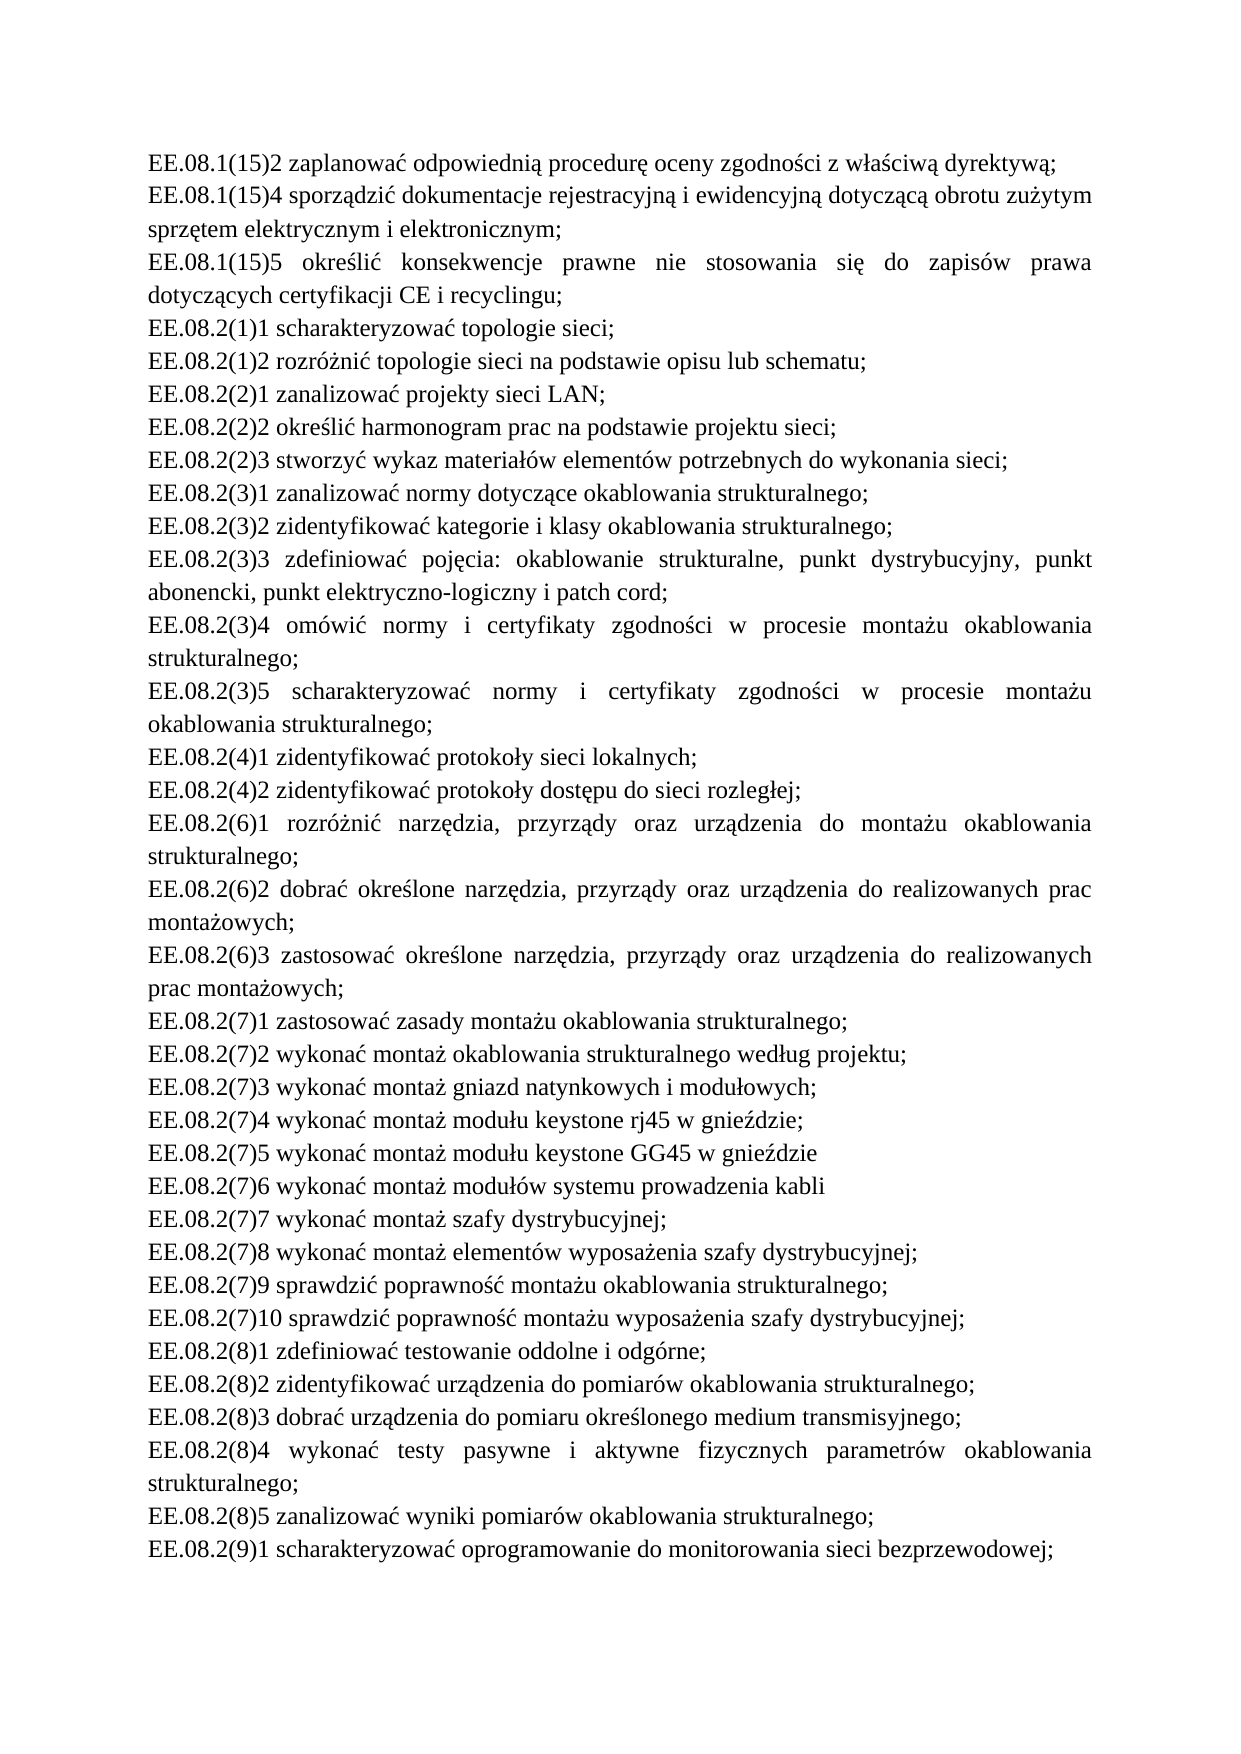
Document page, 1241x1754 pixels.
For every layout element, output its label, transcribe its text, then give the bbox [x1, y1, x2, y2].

text EE.08.2(8)2 zidentyfikować urządzenia do pomiarów okablowania strukturalnego; [148, 1369, 1093, 1398]
text EE.08.2(6)2 dobrać określone narzędzia, przyrządy oraz urządzenia do realizowanych prac montażowych; [148, 874, 1093, 936]
text EE.08.2(7)3 wykonać montaż gniazd natynkowych i modułowych; [148, 1072, 1093, 1101]
text EE.08.2(7)9 sprawdzić poprawność montażu okablowania strukturalnego; [148, 1270, 1093, 1299]
text EE.08.2(7)5 wykonać montaż modułu keystone GG45 w gnieździe [148, 1138, 1093, 1167]
text EE.08.2(2)2 określić harmonogram prac na podstawie projektu sieci; [148, 412, 1093, 441]
text EE.08.2(3)1 zanalizować normy dotyczące okablowania strukturalnego; [148, 478, 1093, 507]
text EE.08.1(15)2 zaplanować odpowiednią procedurę oceny zgodności z właściwą dyrektywą; [148, 148, 1093, 176]
text EE.08.2(4)1 zidentyfikować protokoły sieci lokalnych; [148, 742, 1093, 771]
text EE.08.1(15)4 sporządzić dokumentacje rejestracyjną i ewidencyjną dotyczącą obrotu zużytym sprzętem elektrycznym i elektronicznym; [148, 181, 1093, 242]
text EE.08.2(6)1 rozróżnić narzędzia, przyrządy oraz urządzenia do montażu okablowania strukturalnego; [148, 808, 1093, 870]
text EE.08.1(15)5 określić konsekwencje prawne nie stosowania się do zapisów prawa dotyczących certyfikacji CE i recyclingu; [148, 247, 1093, 308]
text EE.08.2(2)3 stworzyć wykaz materiałów elementów potrzebnych do wykonania sieci; [148, 445, 1093, 473]
text EE.08.2(8)4 wykonać testy pasywne i aktywne fizycznych parametrów okablowania strukturalnego; [148, 1435, 1093, 1497]
text EE.08.2(6)3 zastosować określone narzędzia, przyrządy oraz urządzenia do realizowanych prac montażowych; [148, 940, 1093, 1002]
text EE.08.2(8)3 dobrać urządzenia do pomiaru określonego medium transmisyjnego; [148, 1402, 1093, 1431]
text EE.08.2(8)5 zanalizować wyniki pomiarów okablowania strukturalnego; [148, 1501, 1093, 1530]
text EE.08.2(7)2 wykonać montaż okablowania strukturalnego według projektu; [148, 1039, 1093, 1068]
text EE.08.2(3)3 zdefiniować pojęcia: okablowanie strukturalne, punkt dystrybucyjny, punkt abonencki, punkt elektryczno-logiczny i patch cord; [148, 544, 1093, 606]
text EE.08.2(4)2 zidentyfikować protokoły dostępu do sieci rozległej; [148, 775, 1093, 804]
text EE.08.2(1)1 scharakteryzować topologie sieci; [148, 313, 1093, 341]
text EE.08.2(1)2 rozróżnić topologie sieci na podstawie opisu lub schematu; [148, 346, 1093, 374]
text EE.08.2(8)1 zdefiniować testowanie oddolne i odgórne; [148, 1336, 1093, 1365]
text EE.08.2(7)4 wykonać montaż modułu keystone rj45 w gnieździe; [148, 1105, 1093, 1134]
text EE.08.2(7)6 wykonać montaż modułów systemu prowadzenia kabli [148, 1171, 1093, 1200]
text EE.08.2(3)4 omówić normy i certyfikaty zgodności w procesie montażu okablowania strukturalnego; [148, 610, 1093, 672]
text EE.08.2(2)1 zanalizować projekty sieci LAN; [148, 379, 1093, 407]
text EE.08.2(3)2 zidentyfikować kategorie i klasy okablowania strukturalnego; [148, 511, 1093, 539]
text EE.08.2(7)1 zastosować zasady montażu okablowania strukturalnego; [148, 1006, 1093, 1035]
text EE.08.2(7)8 wykonać montaż elementów wyposażenia szafy dystrybucyjnej; [148, 1237, 1093, 1266]
text EE.08.2(9)1 scharakteryzować oprogramowanie do monitorowania sieci bezprzewodowej; [148, 1534, 1093, 1563]
text EE.08.2(7)10 sprawdzić poprawność montażu wyposażenia szafy dystrybucyjnej; [148, 1303, 1093, 1332]
text EE.08.2(7)7 wykonać montaż szafy dystrybucyjnej; [148, 1204, 1093, 1233]
text EE.08.2(3)5 scharakteryzować normy i certyfikaty zgodności w procesie montażu okablowania strukturalnego; [148, 676, 1093, 738]
